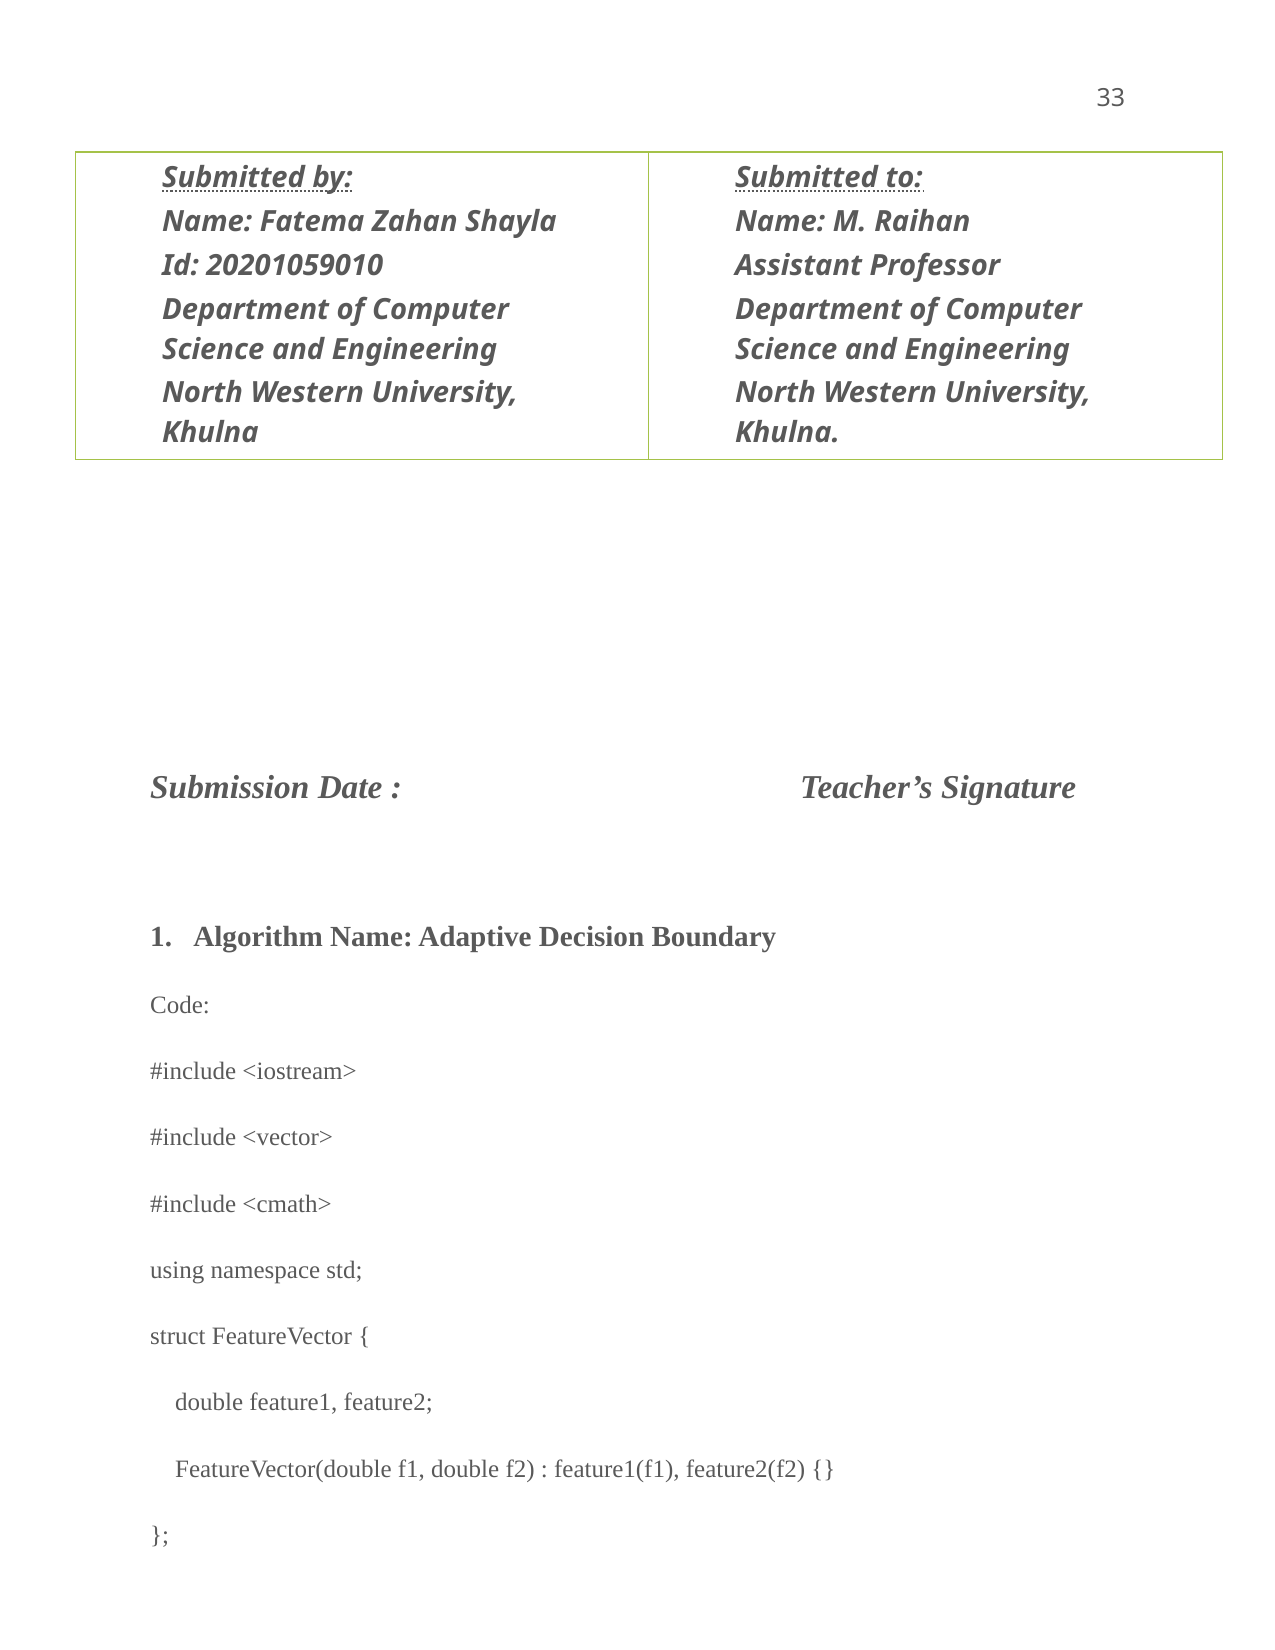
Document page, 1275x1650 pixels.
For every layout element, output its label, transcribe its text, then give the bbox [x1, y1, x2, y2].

text Code: [150, 990, 1125, 1019]
text using namespace std; [150, 1255, 1125, 1284]
text Submission Date : Teacher’s Signature [150, 767, 1125, 806]
table_header Submitted to: Name: M. Raihan Assistant Professor Department of Computer Science and Engineering North Western University, Khulna. [649, 153, 1222, 459]
text struct FeatureVector { [150, 1321, 1125, 1350]
text double feature1, feature2; [150, 1387, 1125, 1416]
text #include <iostream> [150, 1056, 1125, 1085]
text #include <cmath> [150, 1189, 1125, 1217]
text }; [150, 1520, 1125, 1549]
text FeatureVector(double f1, double f2) : feature1(f1), feature2(f2) {} [150, 1454, 1125, 1482]
list Algorithm Name: Adaptive Decision Boundary [150, 919, 1125, 952]
text #include <vector> [150, 1122, 1125, 1151]
table_header Submitted by: Name: Fatema Zahan Shayla Id: 20201059010 Department of Computer Science and Engineering North Western University, Khulna [76, 153, 648, 459]
